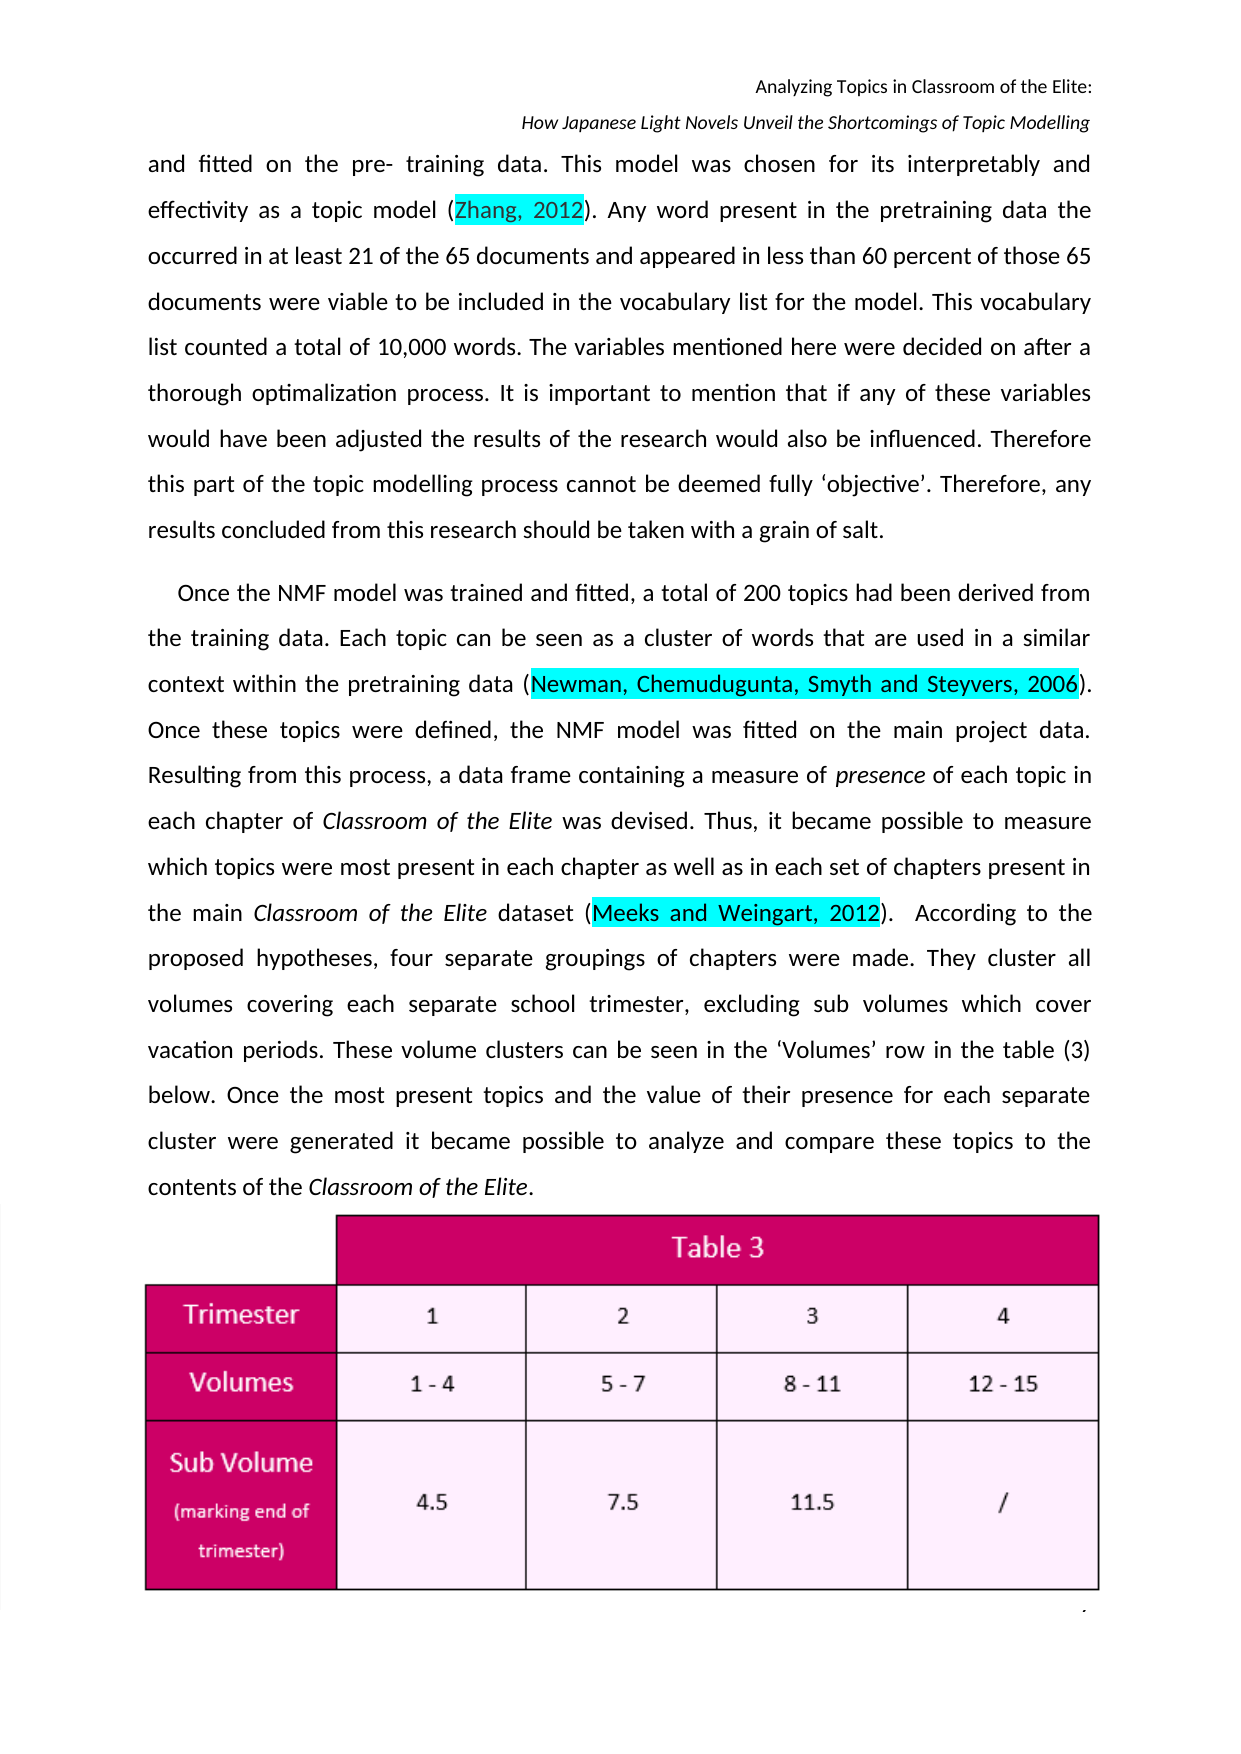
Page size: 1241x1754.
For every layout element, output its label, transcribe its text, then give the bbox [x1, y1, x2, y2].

text Once the NMF model was trained and fitted, a total of 200 topics had been derived from the training data. Each topic can be seen as a cluster of words that are used in a similar context within the pretraining data (Newman, Chemudugunta, Smyth and Steyvers, 2006). Once these topics were defined, the NMF model was fitted on the main project data. Resulting from this process, a data frame containing a measure of presence of each topic in each chapter of Classroom of the Elite was devised. Thus, it became possible to measure which topics were most present in each chapter as well as in each set of chapters present in the main Classroom of the Elite dataset (Meeks and Weingart, 2012). According to the proposed hypotheses, four separate groupings of chapters were made. They cluster all volumes covering each separate school trimester, excluding sub volumes which cover vacation periods. These volume clusters can be seen in the ‘Volumes’ row in the table (3) below. Once the most present topics and the value of their presence for each separate cluster were generated it became possible to analyze and compare these topics to the contents of the Classroom of the Elite. [148, 577, 1093, 1202]
picture [0, 1204, 1239, 1610]
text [148, 148, 1093, 545]
